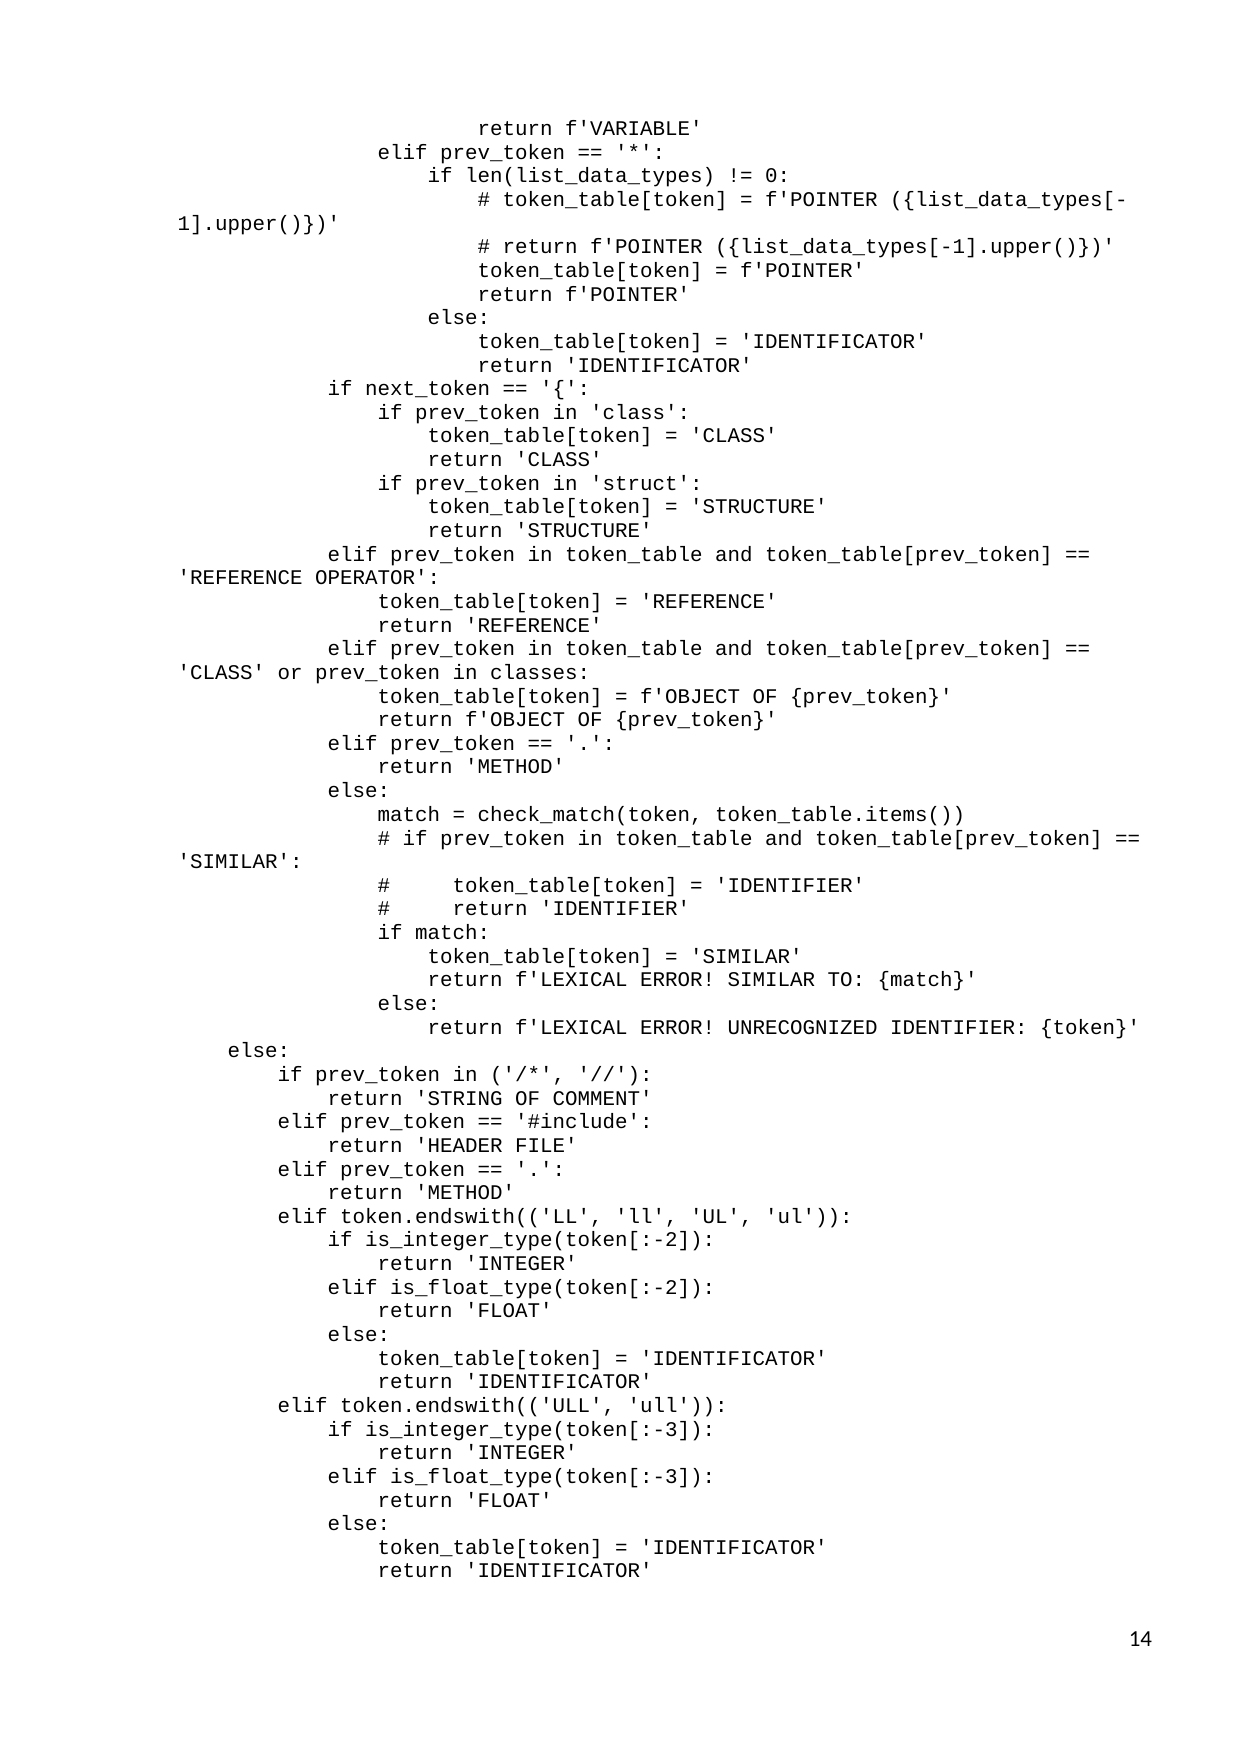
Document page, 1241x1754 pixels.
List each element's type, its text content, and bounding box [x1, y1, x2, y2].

text return f'LEXICAL ERROR! UNRECOGNIZED IDENTIFIER: {token}' [177, 1017, 1152, 1040]
text return 'HEADER FILE' [177, 1135, 1152, 1158]
text token_table[token] = 'SIMILAR' [177, 946, 1152, 969]
text return f'OBJECT OF {prev_token}' [177, 709, 1152, 733]
text if is_integer_type(token[:-3]): [177, 1419, 1152, 1442]
text token_table[token] = f'POINTER' [177, 260, 1152, 284]
text elif token.endswith(('LL', 'll', 'UL', 'ul')): [177, 1206, 1152, 1229]
text # return f'POINTER ({list_data_types[-1].upper()})' [177, 236, 1152, 260]
text return 'IDENTIFICATOR' [177, 1561, 1152, 1584]
text # return 'IDENTIFIER' [177, 898, 1152, 922]
text return 'FLOAT' [177, 1300, 1152, 1324]
text else: [177, 1324, 1152, 1348]
text elif is_float_type(token[:-3]): [177, 1466, 1152, 1489]
text token_table[token] = f'OBJECT OF {prev_token}' [177, 686, 1152, 709]
text return 'CLASS' [177, 449, 1152, 473]
text return 'STRING OF COMMENT' [177, 1088, 1152, 1111]
text elif prev_token == '*': [177, 142, 1152, 165]
text token_table[token] = 'CLASS' [177, 426, 1152, 449]
text return 'METHOD' [177, 757, 1152, 780]
text match = check_match(token, token_table.items()) [177, 804, 1152, 827]
text token_table[token] = 'REFERENCE' [177, 591, 1152, 615]
text elif prev_token in token_table and token_table[prev_token] == 'CLASS' or prev_token in classes: [177, 638, 1152, 686]
text else: [177, 1040, 1152, 1064]
text if is_integer_type(token[:-2]): [177, 1229, 1152, 1253]
text if prev_token in ('/*', '//'): [177, 1064, 1152, 1088]
text elif token.endswith(('ULL', 'ull')): [177, 1395, 1152, 1419]
text if prev_token in 'class': [177, 402, 1152, 426]
text elif prev_token == '.': [177, 1158, 1152, 1182]
text elif prev_token in token_table and token_table[prev_token] == 'REFERENCE OPERATOR': [177, 544, 1152, 591]
text return f'VARIABLE' [177, 118, 1152, 142]
text token_table[token] = 'STRUCTURE' [177, 496, 1152, 520]
text if next_token == '{': [177, 378, 1152, 402]
text elif prev_token == '.': [177, 733, 1152, 757]
text token_table[token] = 'IDENTIFICATOR' [177, 1537, 1152, 1561]
text return 'STRUCTURE' [177, 520, 1152, 544]
text return 'IDENTIFICATOR' [177, 1371, 1152, 1395]
text return f'POINTER' [177, 284, 1152, 307]
text elif is_float_type(token[:-2]): [177, 1277, 1152, 1300]
text return 'REFERENCE' [177, 615, 1152, 638]
text return 'FLOAT' [177, 1489, 1152, 1513]
text if match: [177, 922, 1152, 946]
text return 'INTEGER' [177, 1253, 1152, 1277]
text return 'METHOD' [177, 1182, 1152, 1206]
text return f'LEXICAL ERROR! SIMILAR TO: {match}' [177, 969, 1152, 993]
text token_table[token] = 'IDENTIFICATOR' [177, 1348, 1152, 1371]
text if len(list_data_types) != 0: [177, 165, 1152, 189]
text else: [177, 307, 1152, 331]
text # if prev_token in token_table and token_table[prev_token] == 'SIMILAR': [177, 827, 1152, 875]
text return 'IDENTIFICATOR' [177, 354, 1152, 378]
text else: [177, 1513, 1152, 1537]
text # token_table[token] = f'POINTER ({list_data_types[-1].upper()})' [177, 189, 1152, 236]
text return 'INTEGER' [177, 1442, 1152, 1466]
text else: [177, 993, 1152, 1017]
text elif prev_token == '#include': [177, 1111, 1152, 1135]
text token_table[token] = 'IDENTIFICATOR' [177, 331, 1152, 354]
text # token_table[token] = 'IDENTIFIER' [177, 875, 1152, 898]
text if prev_token in 'struct': [177, 473, 1152, 496]
text else: [177, 780, 1152, 804]
